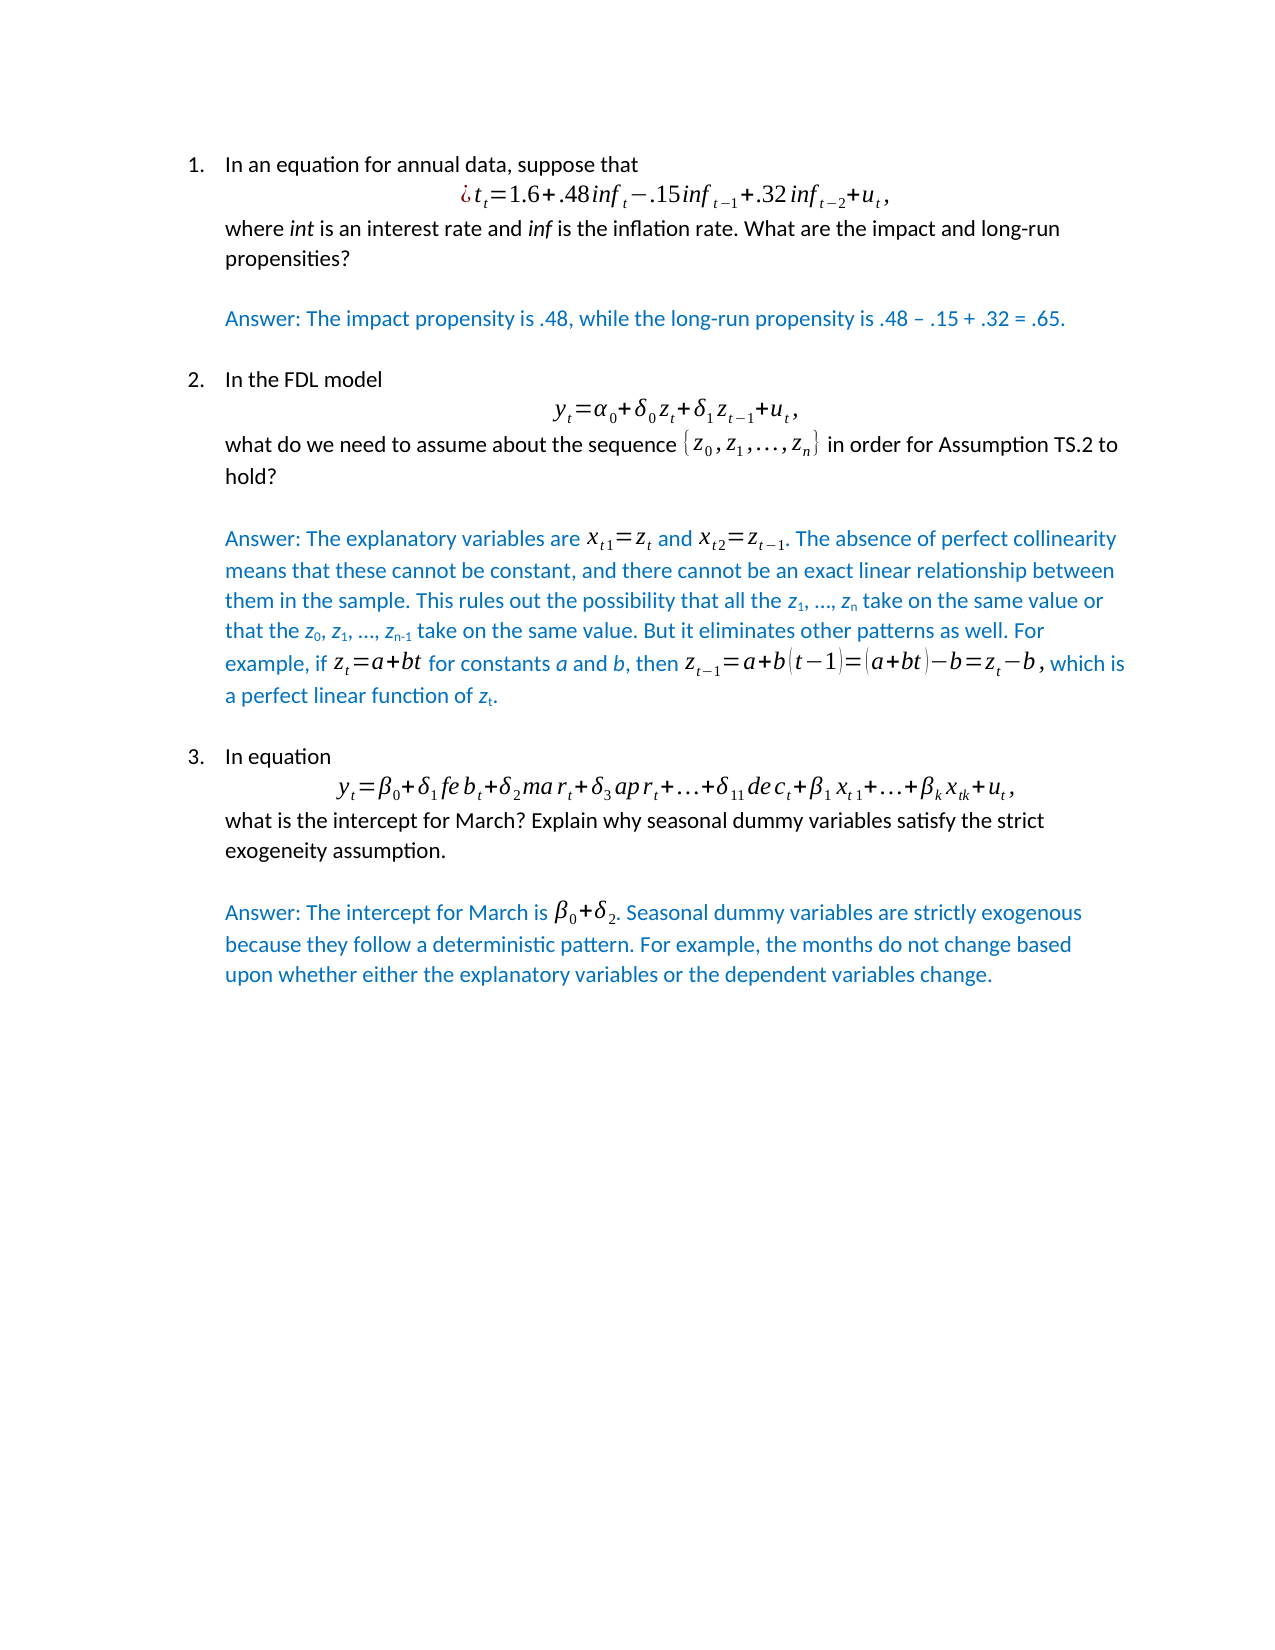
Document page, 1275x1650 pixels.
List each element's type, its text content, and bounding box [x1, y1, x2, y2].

list what do we need to assume about the sequence in order for Assumption TS.2 to hold? [225, 428, 1125, 490]
list where int is an interest rate and inf is the inflation rate. What are the impact and long-run propensities? [225, 214, 1125, 272]
list In the FDL model [187, 365, 1125, 393]
list what is the intercept for March? Explain why seasonal dummy variables satisfy the strict exogeneity assumption. [225, 806, 1125, 864]
list Answer: The intercept for March is . Seasonal dummy variables are strictly exogenous because they follow a deterministic pattern. For example, the months do not change based upon whether either the explanatory variables or the dependent variables change. [225, 896, 1125, 988]
list Answer: The impact propensity is .48, while the long-run propensity is .48 – .15 + .32 = .65. [225, 304, 1125, 332]
list Answer: The explanatory variables are and . The absence of perfect collinearity means that these cannot be constant, and there cannot be an exact linear relationship between them in the sample. This rules out the possibility that all the z1, …, zn take on the same value or that the z0, z1, …, zn-1 take on the same value. But it eliminates other patterns as well. For example, if for constants a and b, then which is a perfect linear function of zt. [225, 522, 1125, 710]
list In equation [187, 742, 1125, 770]
list In an equation for annual data, suppose that [187, 150, 1125, 178]
